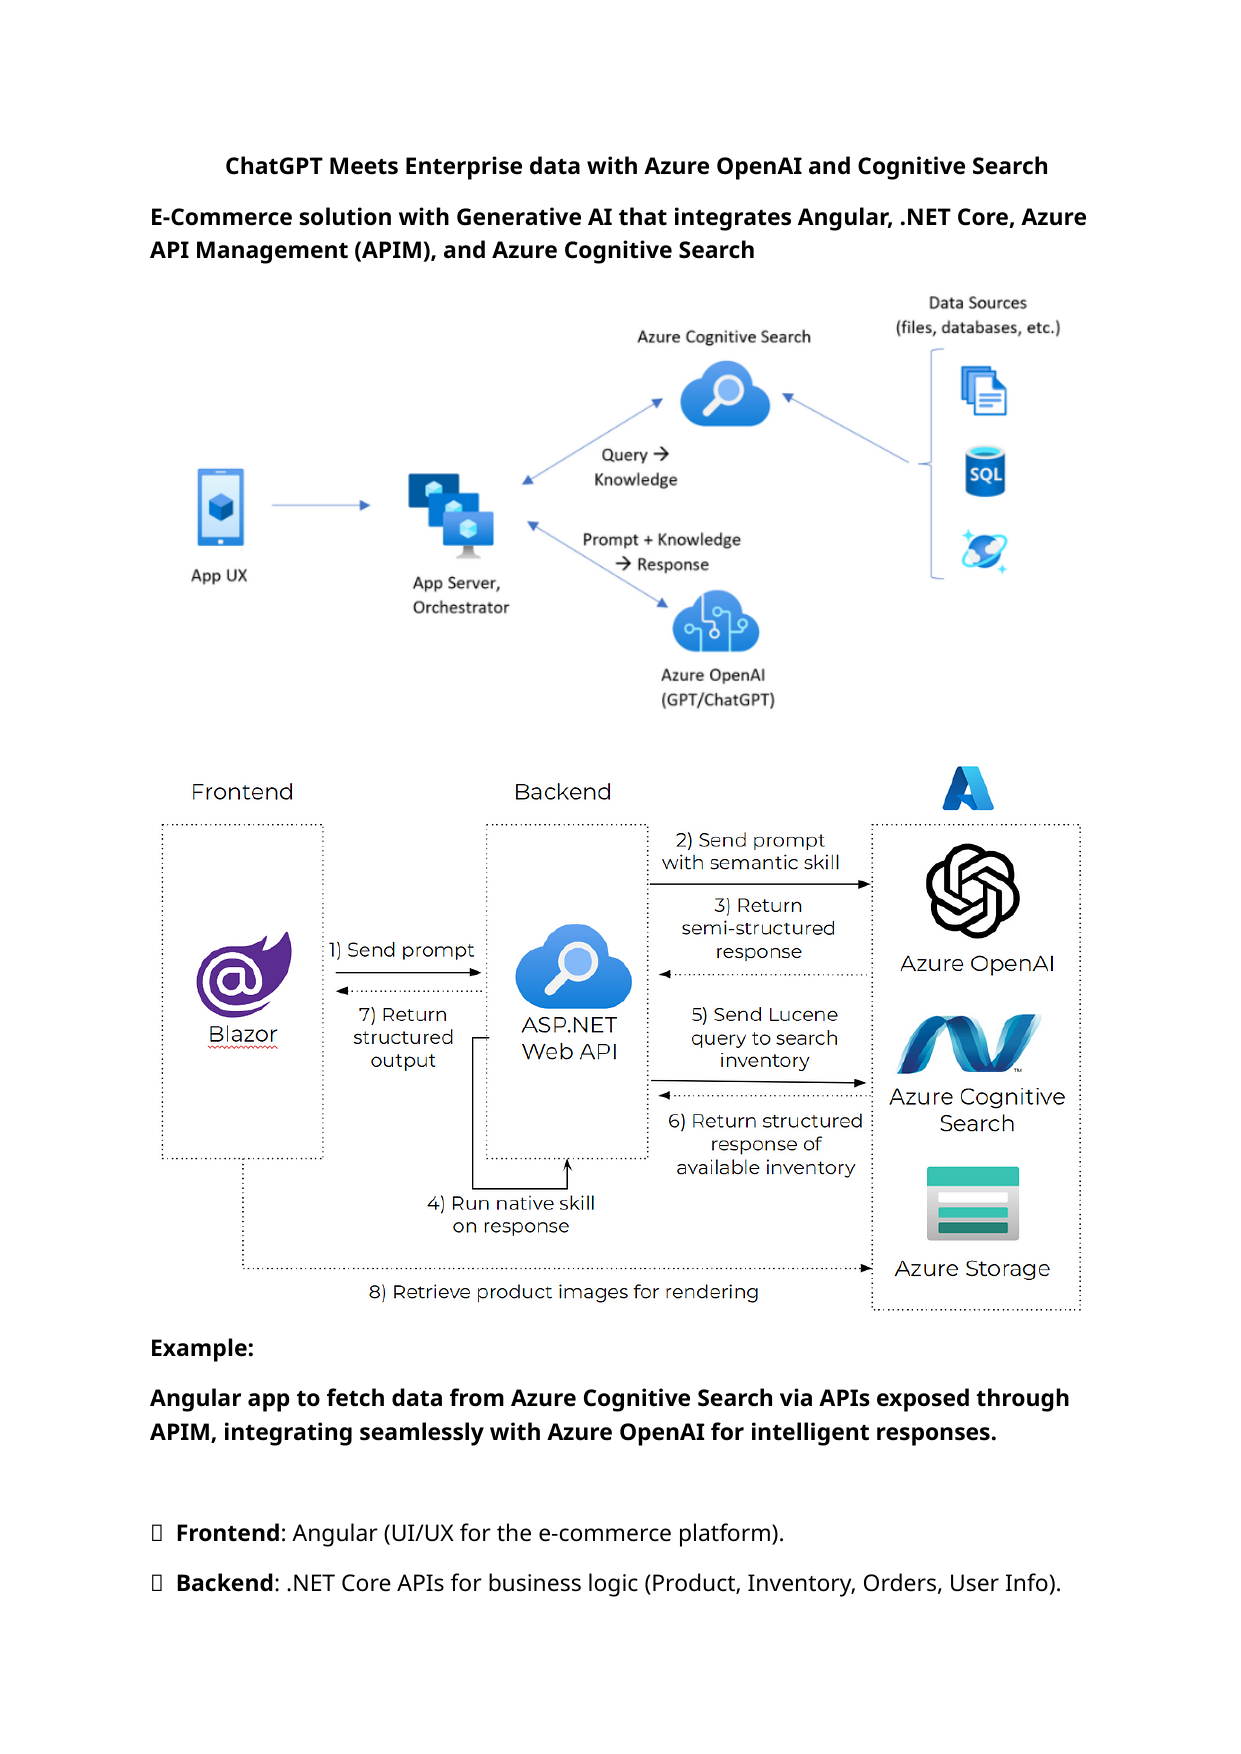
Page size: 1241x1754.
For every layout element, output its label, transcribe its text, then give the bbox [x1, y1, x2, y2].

text Example: [150, 1332, 1090, 1363]
picture [150, 284, 1091, 732]
text E-Commerce solution with Generative AI that integrates Angular, .NET Core, Azure API Management (APIM), and Azure Cognitive Search [150, 200, 1090, 265]
text Angular app to fetch data from Azure Cognitive Search via APIs exposed through APIM, integrating seamlessly with Azure OpenAI for intelligent responses. [150, 1382, 1090, 1447]
text  Frontend: Angular (UI/UX for the e-commerce platform). [150, 1517, 1090, 1548]
text ChatGPT Meets Enterprise data with Azure OpenAI and Cognitive Search [150, 150, 1090, 181]
picture [150, 734, 1091, 1313]
text  Backend: .NET Core APIs for business logic (Product, Inventory, Orders, User Info). [150, 1567, 1090, 1599]
